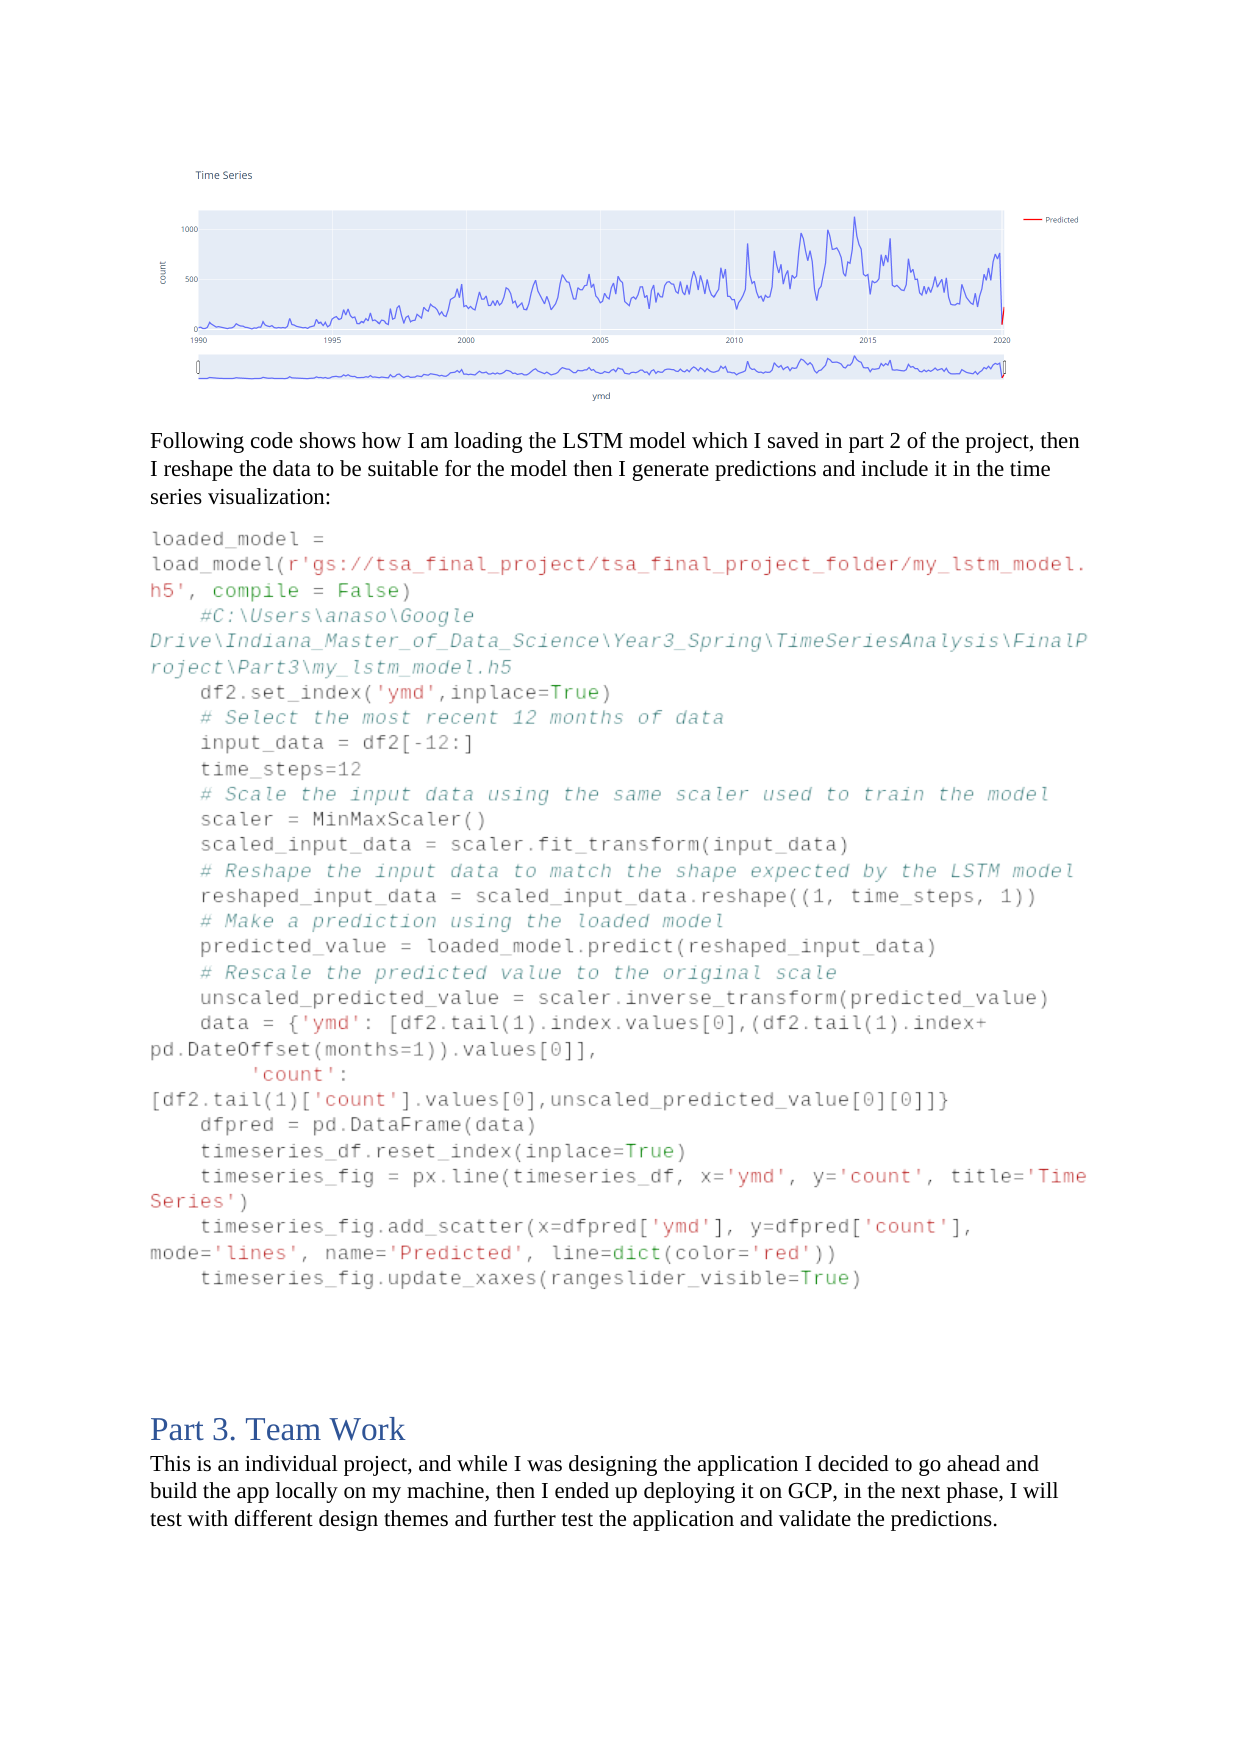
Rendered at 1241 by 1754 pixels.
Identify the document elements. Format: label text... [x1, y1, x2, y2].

subtitle Part 3. Team Work [150, 1409, 1090, 1447]
text This is an individual project, and while I was designing the application I decided to go ahead and build the app locally on my machine, then I ended up deploying it on GCP, in the next phase, I will test with different design themes and further test the application and validate the predictions. [150, 1449, 1090, 1532]
picture [150, 150, 1091, 409]
text Following code shows how I am loading the LSTM model which I saved in part 2 of the project, then I reshape the data to be suitable for the model then I generate predictions and include it in the time series visualization: [150, 427, 1090, 509]
